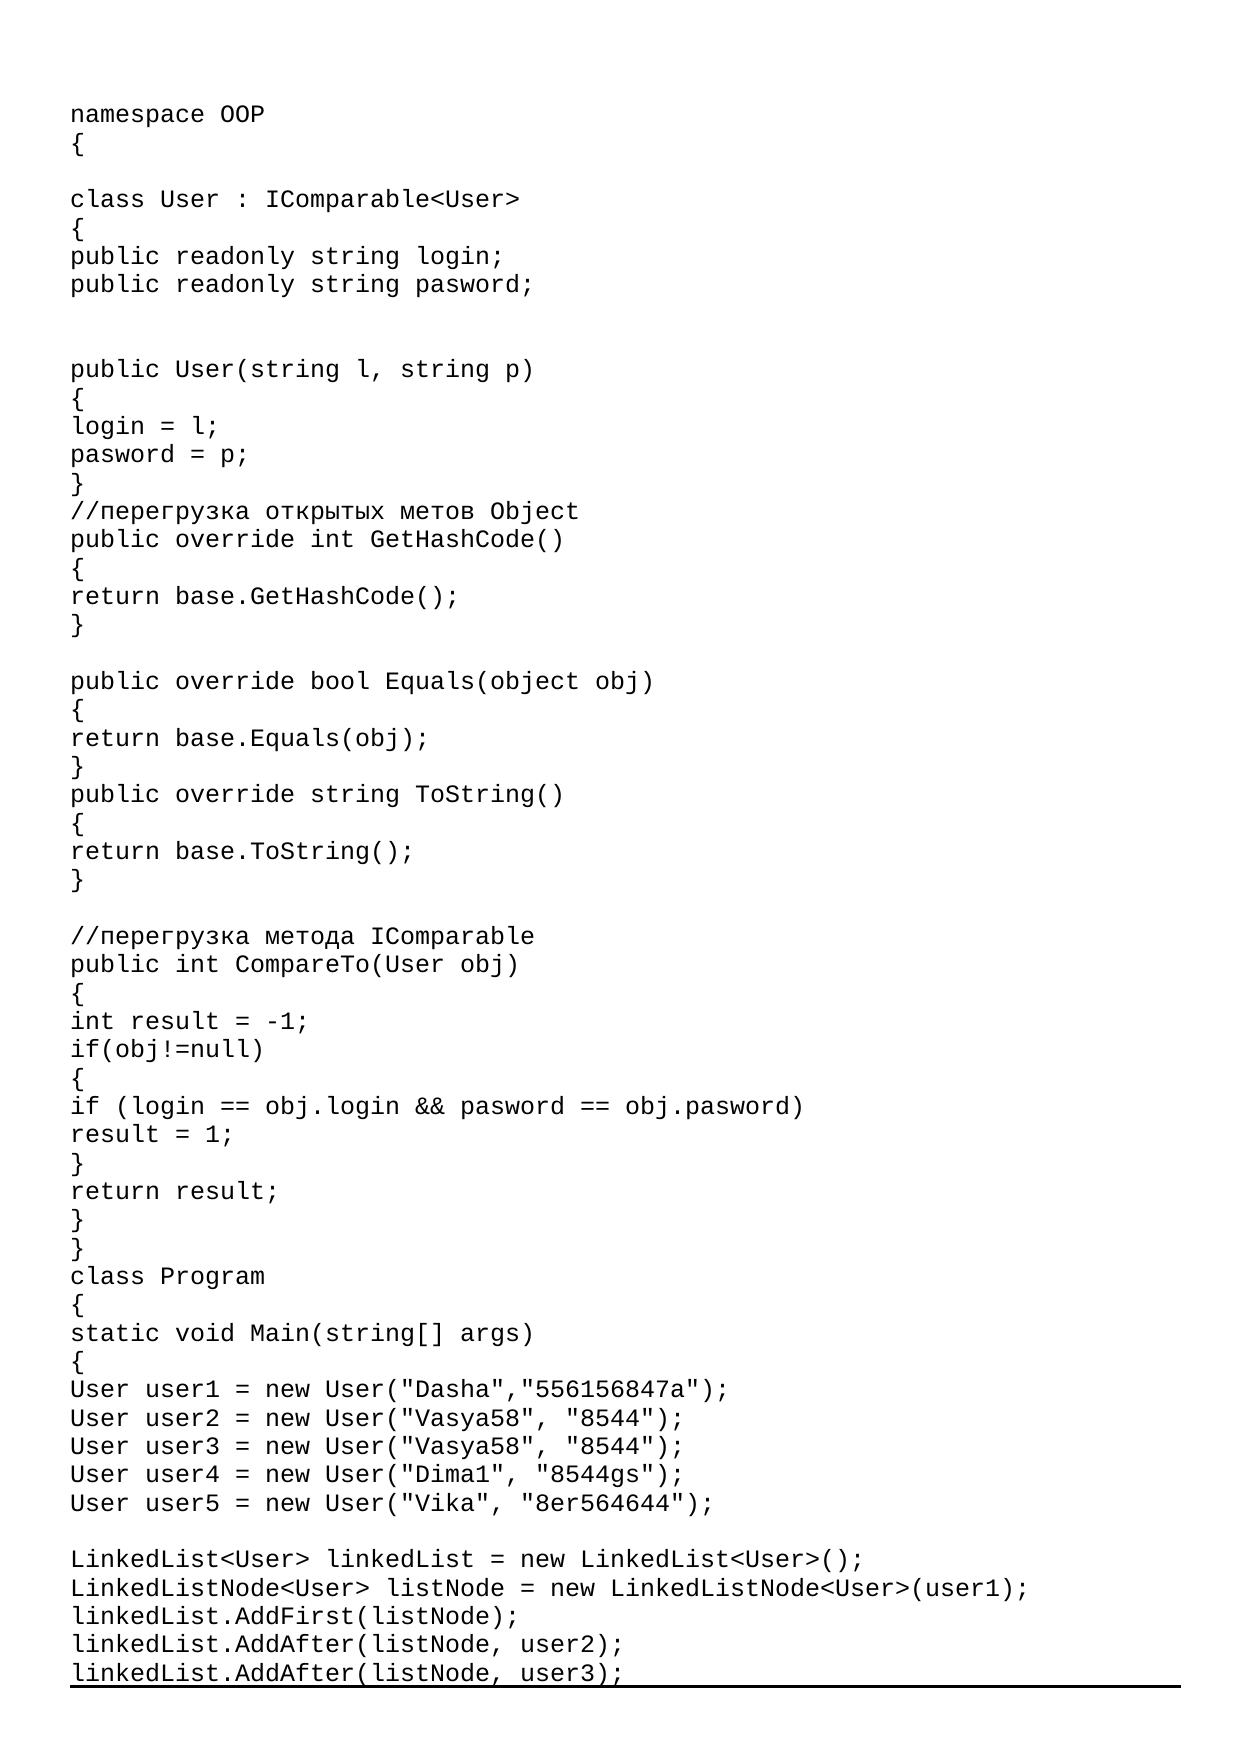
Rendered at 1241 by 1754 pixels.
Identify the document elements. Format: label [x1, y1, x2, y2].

text [70, 102, 1181, 1685]
